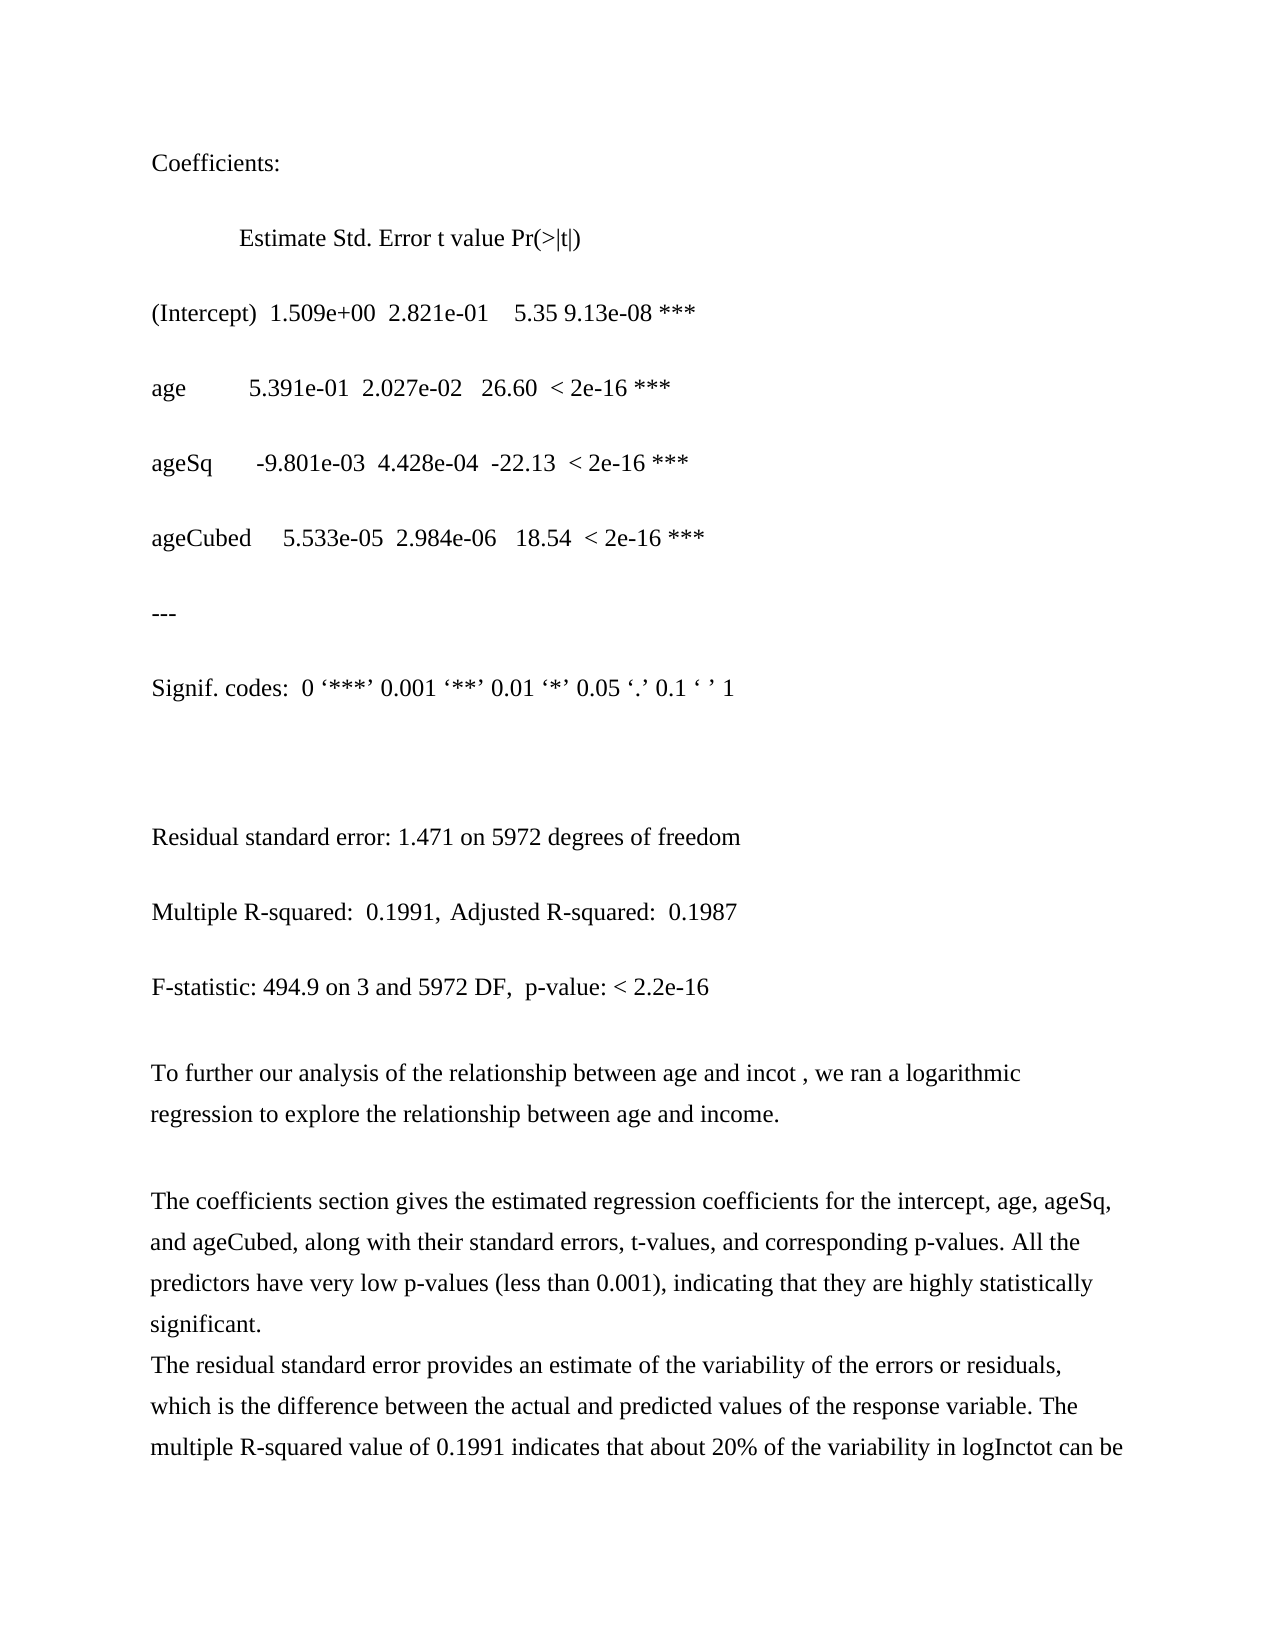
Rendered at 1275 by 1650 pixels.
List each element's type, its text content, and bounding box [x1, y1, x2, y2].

text Multiple R-squared: 0.1991, Adjusted R-squared: 0.1987 [151, 897, 1128, 926]
text Estimate Std. Error t value Pr(>|t|) [151, 223, 1128, 252]
text (Intercept) 1.509e+00 2.821e-01 5.35 9.13e-08 *** [151, 298, 1128, 327]
text The coefficients section gives the estimated regression coefficients for the intercept, age, ageSq, and ageCubed, along with their standard errors, t-values, and corresponding p-values. All the predictors have very low p-values (less than 0.001), indicating that they are highly statistically significant. [150, 1186, 1112, 1338]
text age 5.391e-01 2.027e-02 26.60 < 2e-16 *** [151, 373, 1128, 402]
text ageSq -9.801e-03 4.428e-04 -22.13 < 2e-16 *** [151, 448, 1128, 477]
text F-statistic: 494.9 on 3 and 5972 DF, p-value: < 2.2e-16 [151, 972, 1128, 1001]
text ageCubed 5.533e-05 2.984e-06 18.54 < 2e-16 *** [151, 523, 1128, 552]
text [150, 1350, 1126, 1461]
text To further our analysis of the relationship between age and incot , we ran a logarithmic regression to explore the relationship between age and income. [150, 1058, 1022, 1128]
text Residual standard error: 1.471 on 5972 degrees of freedom [151, 822, 1128, 851]
text Coefficients: [151, 148, 1128, 177]
text --- [151, 598, 1128, 626]
text Signif. codes: 0 ‘***’ 0.001 ‘**’ 0.01 ‘*’ 0.05 ‘.’ 0.1 ‘ ’ 1 [151, 673, 1128, 701]
